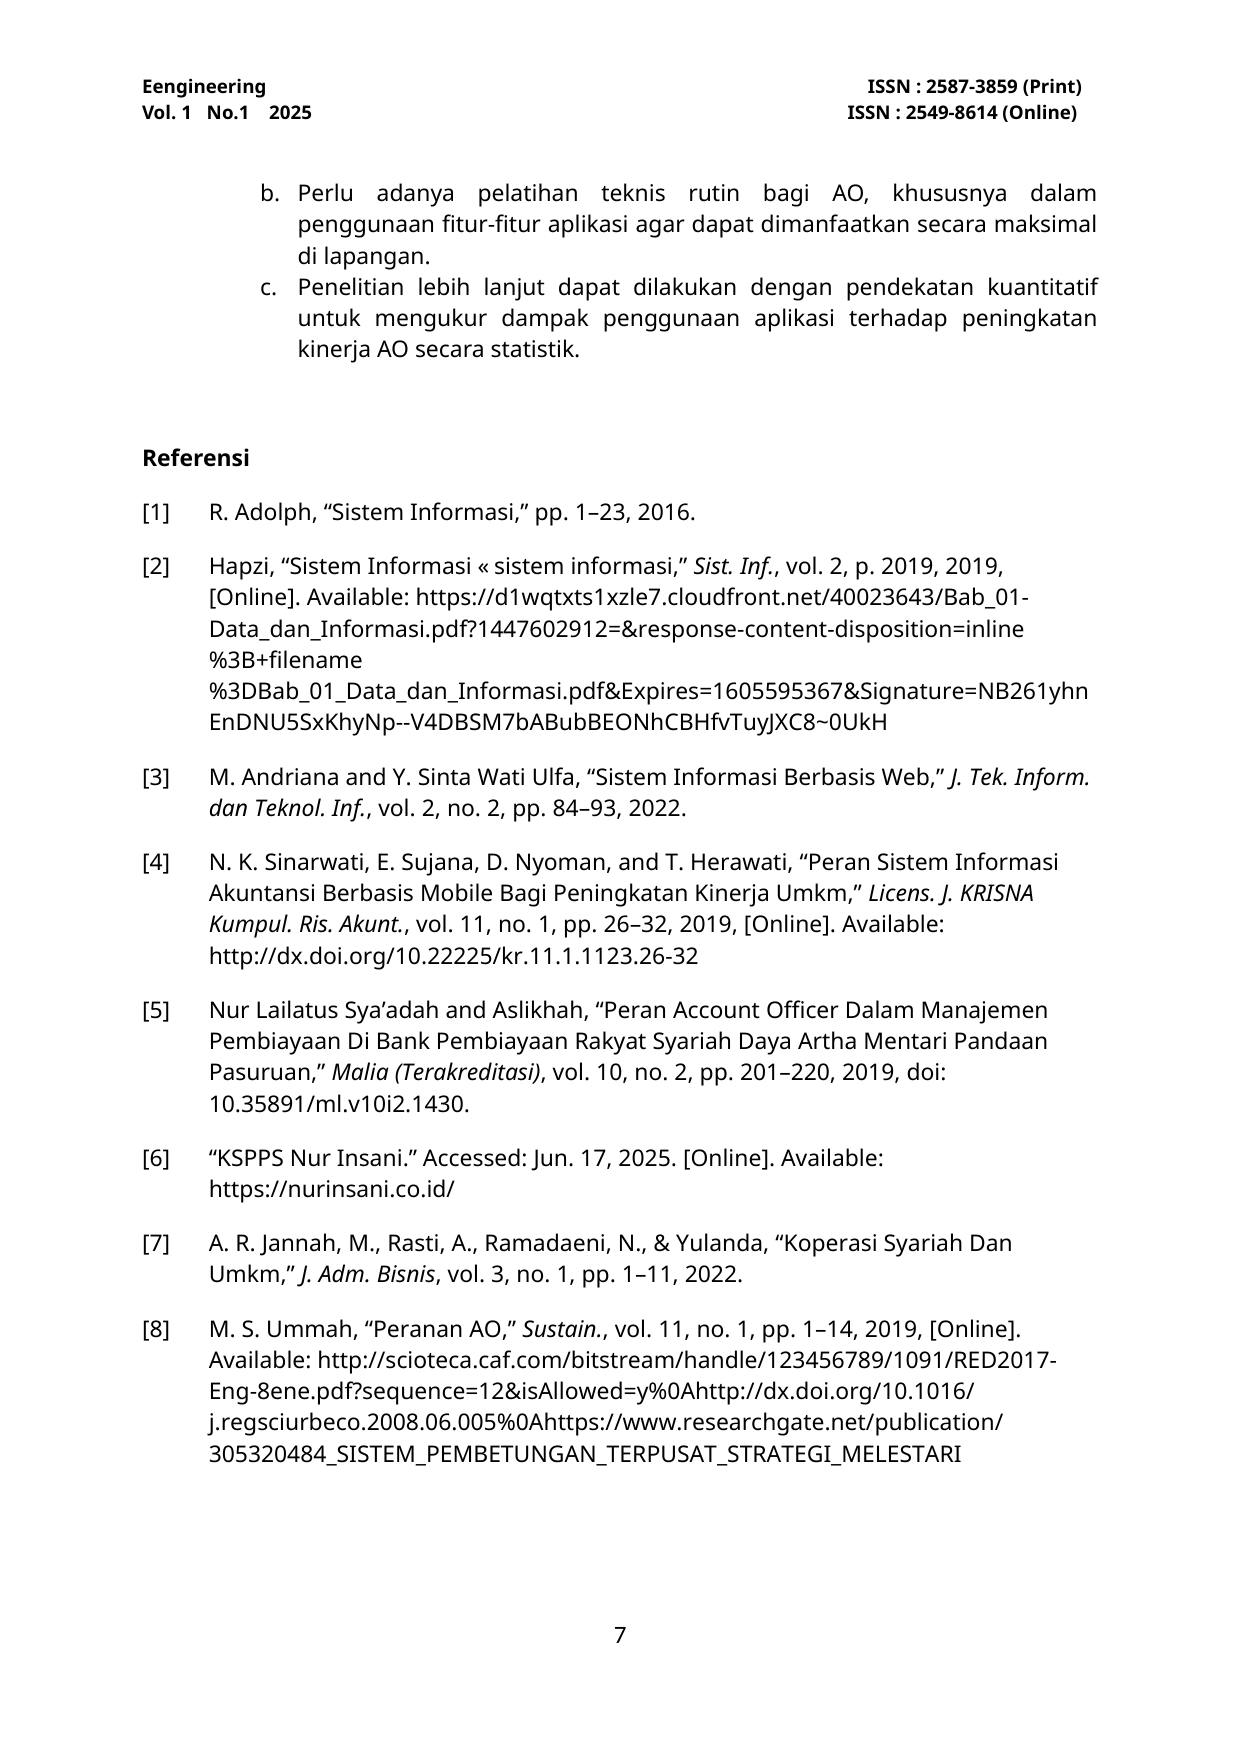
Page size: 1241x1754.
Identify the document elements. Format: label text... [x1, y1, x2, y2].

text [7] A. R. Jannah, M., Rasti, A., Ramadaeni, N., & Yulanda, “Koperasi Syariah Dan Umkm,” J. Adm. Bisnis, vol. 3, no. 1, pp. 1–11, 2022. [142, 1227, 1098, 1290]
text [4] N. K. Sinarwati, E. Sujana, D. Nyoman, and T. Herawati, “Peran Sistem Informasi Akuntansi Berbasis Mobile Bagi Peningkatan Kinerja Umkm,” Licens. J. KRISNA Kumpul. Ris. Akunt., vol. 11, no. 1, pp. 26–32, 2019, [Online]. Available: http://dx.doi.org/10.22225/kr.11.1.1123.26-32 [142, 846, 1098, 971]
text [3] M. Andriana and Y. Sinta Wati Ulfa, “Sistem Informasi Berbasis Web,” J. Tek. Inform. dan Teknol. Inf., vol. 2, no. 2, pp. 84–93, 2022. [142, 761, 1098, 823]
text [2] Hapzi, “Sistem Informasi « sistem informasi,” Sist. Inf., vol. 2, p. 2019, 2019, [Online]. Available: https://d1wqtxts1xzle7.cloudfront.net/40023643/Bab_01-Data_dan_Informasi.pdf?1447602912=&response-content-disposition=inline%3B+filename%3DBab_01_Data_dan_Informasi.pdf&Expires=1605595367&Signature=NB261yhnEnDNU5SxKhyNp--V4DBSM7bABubBEONhCBHfvTuyJXC8~0UkH [142, 550, 1098, 738]
text [1] R. Adolph, “Sistem Informasi,” pp. 1–23, 2016. [142, 496, 1098, 527]
text [8] M. S. Ummah, “Peranan AO,” Sustain., vol. 11, no. 1, pp. 1–14, 2019, [Online]. Available: http://scioteca.caf.com/bitstream/handle/123456789/1091/RED2017-Eng-8ene.pdf?sequence=12&isAllowed=y%0Ahttp://dx.doi.org/10.1016/j.regsciurbeco.2008.06.005%0Ahttps://www.researchgate.net/publication/305320484_SISTEM_PEMBETUNGAN_TERPUSAT_STRATEGI_MELESTARI [142, 1313, 1098, 1469]
text Referensi [142, 442, 1098, 473]
list Penelitian lebih lanjut dapat dilakukan dengan pendekatan kuantitatif untuk mengukur dampak penggunaan aplikasi terhadap peningkatan kinerja AO secara statistik. [260, 271, 1098, 365]
list Perlu adanya pelatihan teknis rutin bagi AO, khususnya dalam penggunaan fitur-fitur aplikasi agar dapat dimanfaatkan secara maksimal di lapangan. [260, 177, 1098, 271]
text [5] Nur Lailatus Sya’adah and Aslikhah, “Peran Account Officer Dalam Manajemen Pembiayaan Di Bank Pembiayaan Rakyat Syariah Daya Artha Mentari Pandaan Pasuruan,” Malia (Terakreditasi), vol. 10, no. 2, pp. 201–220, 2019, doi: 10.35891/ml.v10i2.1430. [142, 994, 1098, 1119]
text [6] “KSPPS Nur Insani.” Accessed: Jun. 17, 2025. [Online]. Available: https://nurinsani.co.id/ [142, 1142, 1098, 1204]
